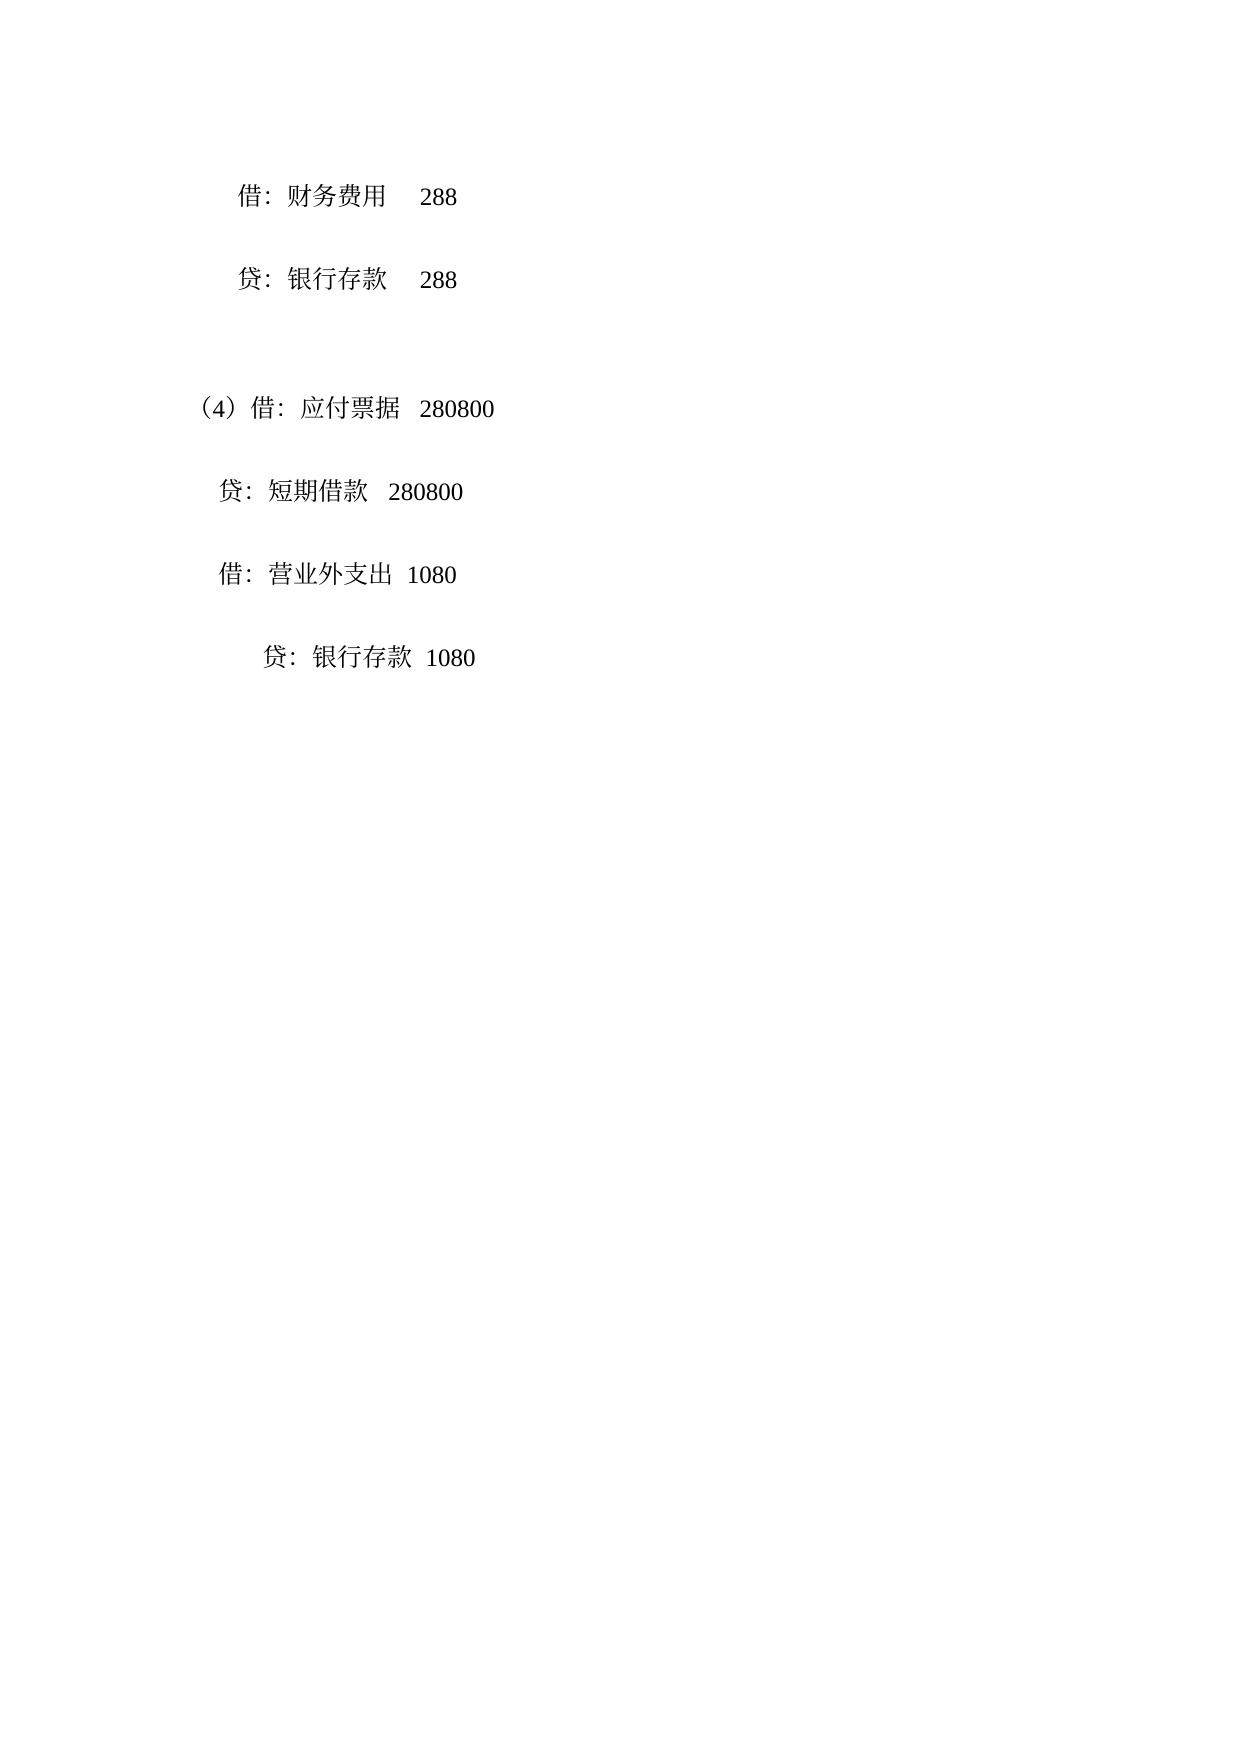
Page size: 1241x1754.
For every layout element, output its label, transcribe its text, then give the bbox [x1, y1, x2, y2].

text （4）借：应付票据 280800 [187, 375, 1053, 440]
text 贷：银行存款 288 [187, 245, 1053, 310]
text 贷：银行存款 1080 [187, 623, 1053, 688]
text 贷：短期借款 280800 [187, 458, 1053, 523]
text 借：营业外支出 1080 [187, 541, 1053, 606]
text 借：财务费用 288 [187, 162, 1053, 227]
